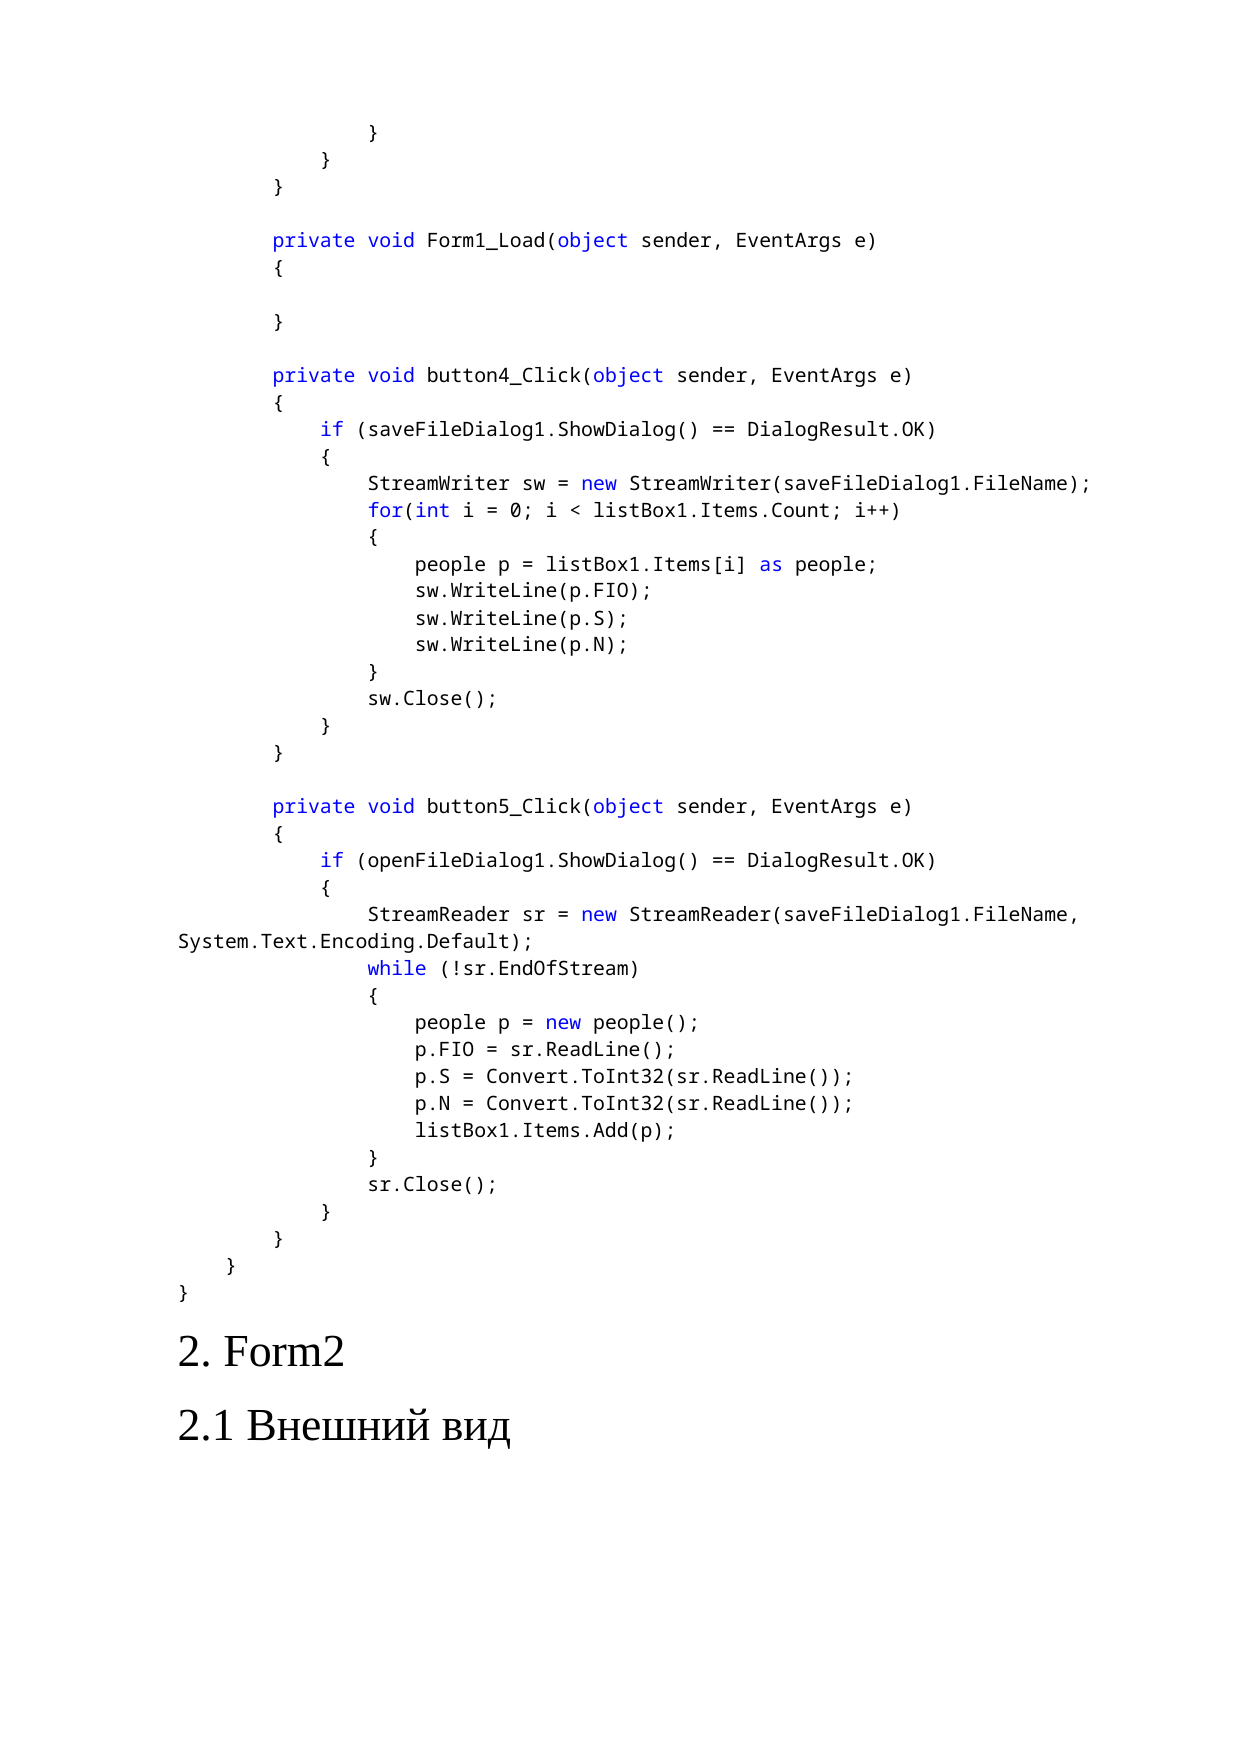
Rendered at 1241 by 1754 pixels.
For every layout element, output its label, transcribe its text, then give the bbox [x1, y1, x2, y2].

text 2.1 Внешний вид [177, 1397, 1152, 1450]
text { [177, 523, 1152, 550]
text } [177, 1197, 1152, 1224]
text { [177, 253, 1152, 280]
text private void button5_Click(object sender, EventArgs e) [177, 793, 1152, 819]
text sw.Close(); [177, 685, 1152, 712]
text listBox1.Items.Add(p); [177, 1116, 1152, 1143]
text sw.WriteLine(p.N); [177, 631, 1152, 658]
text } [177, 1143, 1152, 1170]
text } [177, 1278, 1152, 1305]
text if (saveFileDialog1.ShowDialog() == DialogResult.OK) [177, 415, 1152, 442]
text if (openFileDialog1.ShowDialog() == DialogResult.OK) [177, 847, 1152, 873]
text } [177, 118, 1152, 145]
text StreamWriter sw = new StreamWriter(saveFileDialog1.FileName); [177, 469, 1152, 496]
text private void button4_Click(object sender, EventArgs e) [177, 361, 1152, 388]
text { [177, 819, 1152, 847]
text while (!sr.EndOfStream) [177, 954, 1152, 981]
text } [177, 739, 1152, 766]
text } [177, 145, 1152, 172]
text sr.Close(); [177, 1170, 1152, 1197]
text } [177, 658, 1152, 685]
text } [177, 1224, 1152, 1251]
text { [177, 442, 1152, 469]
text people p = listBox1.Items[i] as people; [177, 550, 1152, 577]
text } [177, 307, 1152, 334]
text sw.WriteLine(p.FIO); [177, 577, 1152, 604]
text { [177, 388, 1152, 415]
text StreamReader sr = new StreamReader(saveFileDialog1.FileName, System.Text.Encoding.Default); [177, 901, 1152, 954]
text sw.WriteLine(p.S); [177, 604, 1152, 631]
text 2. Form2 [177, 1324, 1152, 1377]
text } [177, 712, 1152, 739]
text } [177, 172, 1152, 199]
text } [177, 1251, 1152, 1278]
text people p = new people(); [177, 1008, 1152, 1035]
text { [177, 981, 1152, 1008]
text p.N = Convert.ToInt32(sr.ReadLine()); [177, 1089, 1152, 1116]
text { [177, 873, 1152, 901]
text for(int i = 0; i < listBox1.Items.Count; i++) [177, 496, 1152, 523]
text private void Form1_Load(object sender, EventArgs e) [177, 226, 1152, 253]
text p.FIO = sr.ReadLine(); [177, 1035, 1152, 1062]
text p.S = Convert.ToInt32(sr.ReadLine()); [177, 1062, 1152, 1089]
